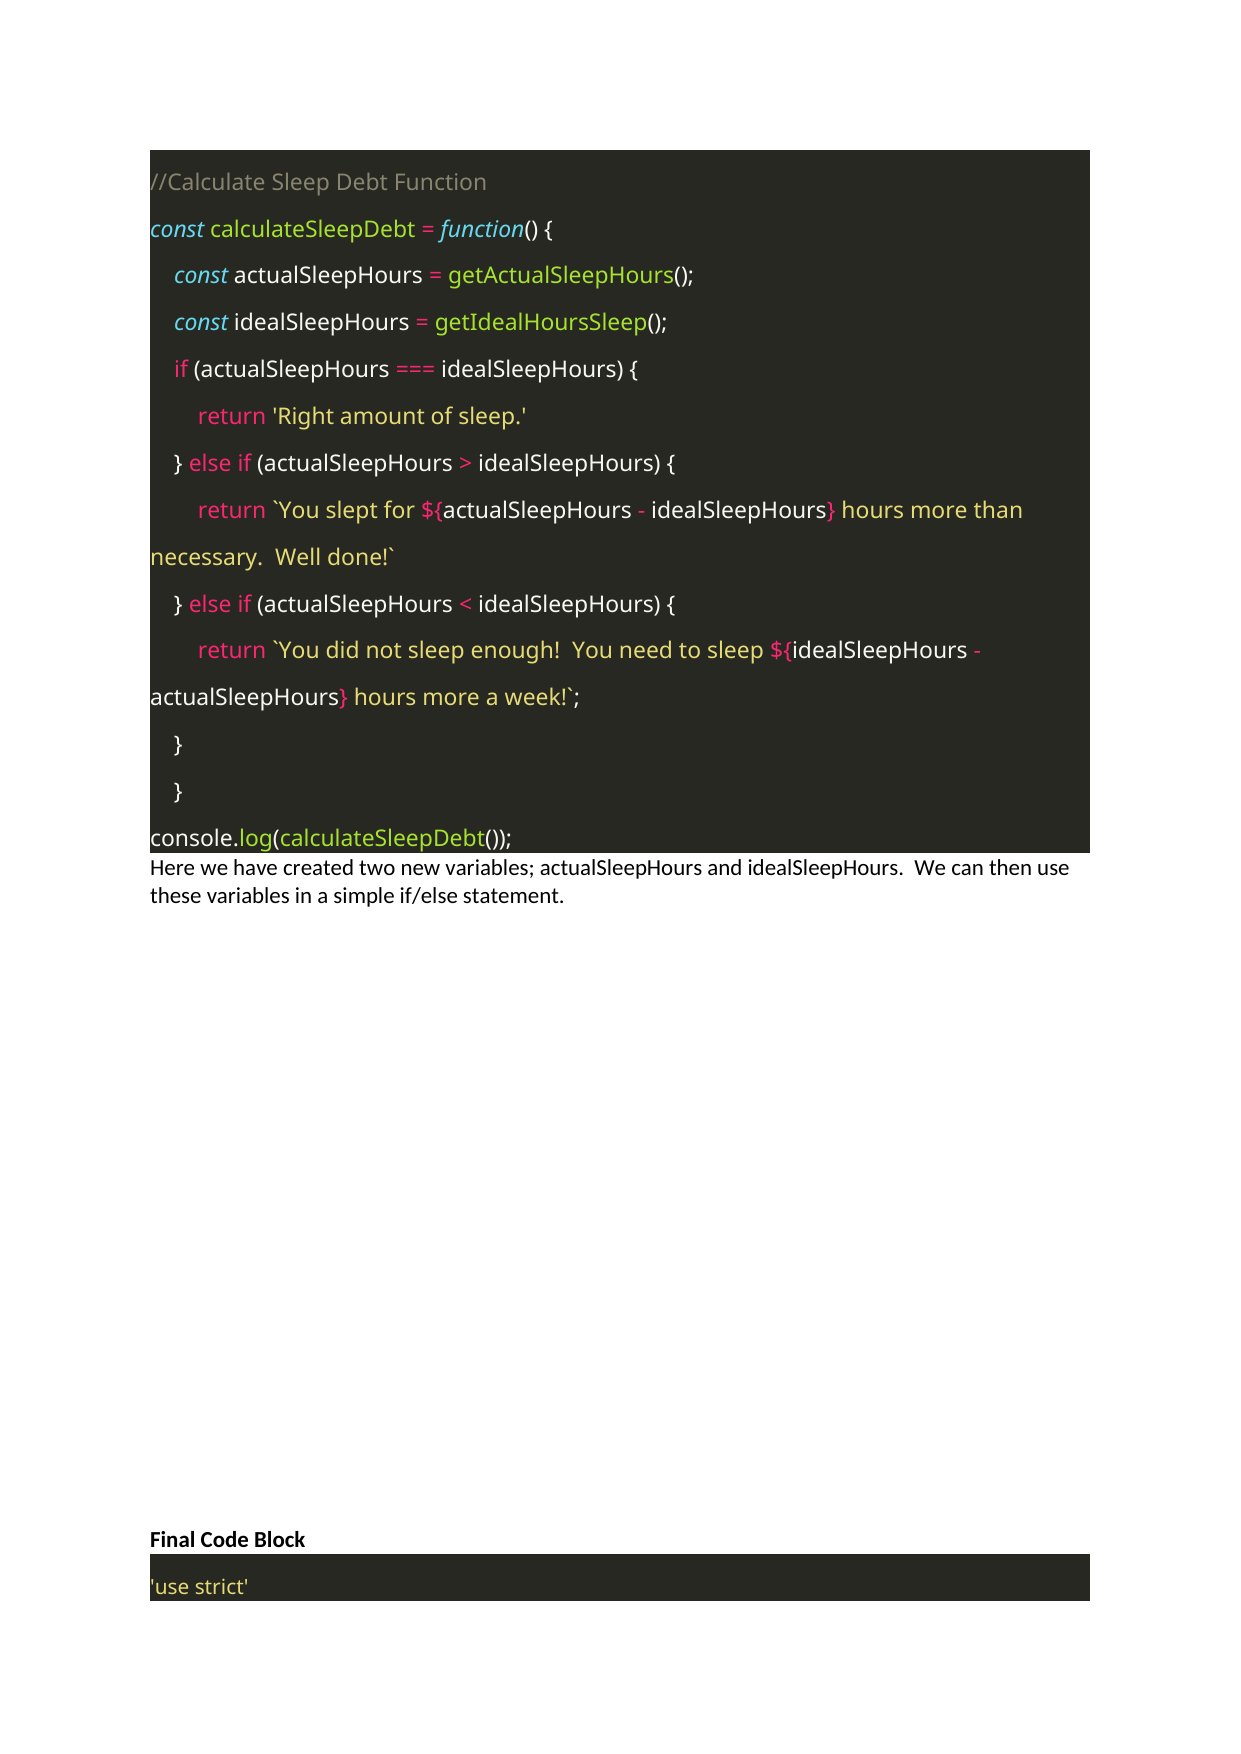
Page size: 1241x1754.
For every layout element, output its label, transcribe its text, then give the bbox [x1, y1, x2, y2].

text } [150, 712, 1090, 759]
text const idealSleepHours = getIdealHoursSleep(); [150, 291, 1090, 337]
text console.log(calculateSleepDebt()); [150, 806, 1090, 853]
text Here we have created two new variables; actualSleepHours and idealSleepHours. We can then use these variables in a simple if/else statement. [150, 853, 1090, 909]
text const actualSleepHours = getActualSleepHours(); [150, 244, 1090, 291]
text if (actualSleepHours === idealSleepHours) { [150, 337, 1090, 384]
text //Calculate Sleep Debt Function [150, 150, 1090, 197]
text return `You slept for ${actualSleepHours - idealSleepHours} hours more than necessary. Well done!` [150, 478, 1090, 572]
text } else if (actualSleepHours > idealSleepHours) { [150, 431, 1090, 478]
text return 'Right amount of sleep.' [150, 384, 1090, 431]
text 'use strict' [150, 1554, 1090, 1601]
text return `You did not sleep enough! You need to sleep ${idealSleepHours - actualSleepHours} hours more a week!`; [150, 619, 1090, 712]
text } [150, 759, 1090, 806]
text } else if (actualSleepHours < idealSleepHours) { [150, 572, 1090, 619]
text Final Code Block [150, 1526, 1090, 1554]
text const calculateSleepDebt = function() { [150, 197, 1090, 244]
